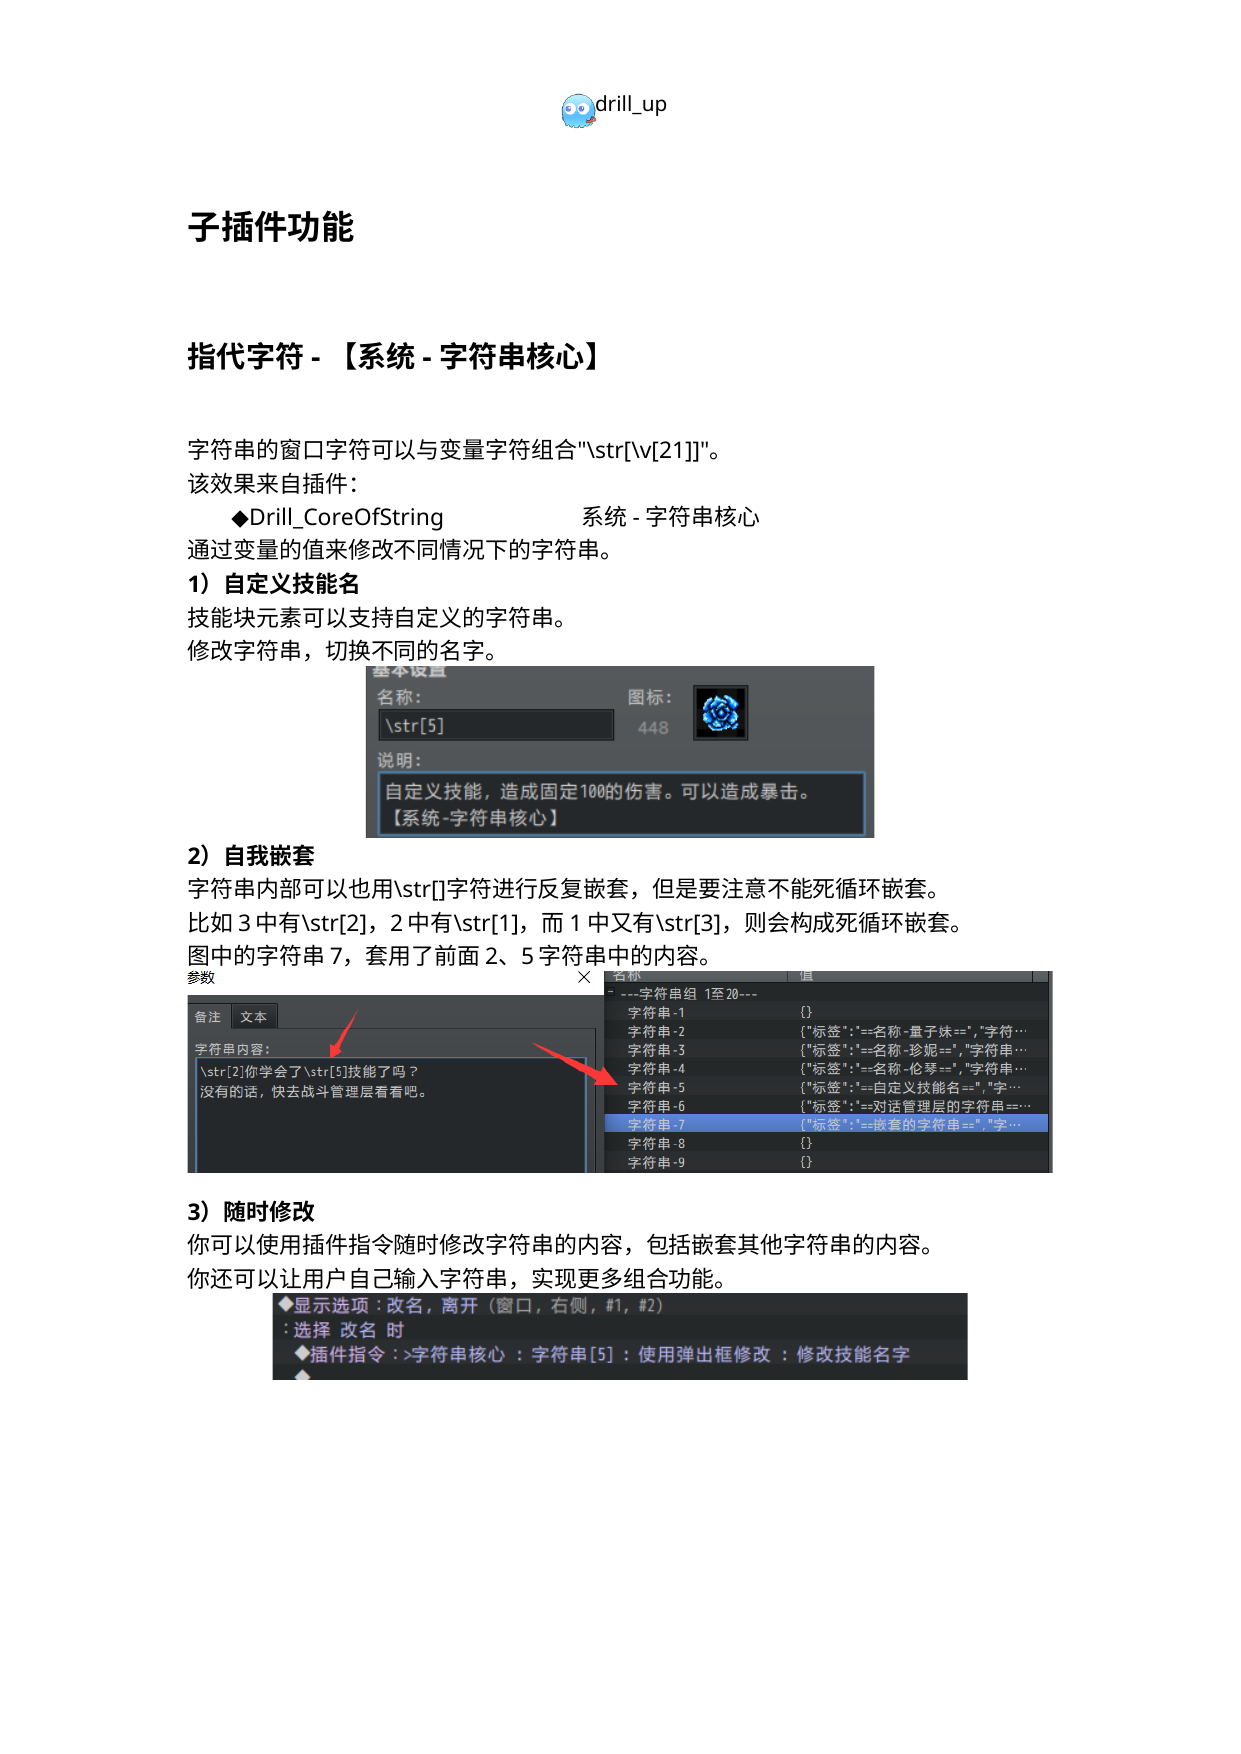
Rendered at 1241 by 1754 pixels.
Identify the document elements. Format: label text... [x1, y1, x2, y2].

text 2）自我嵌套 [187, 837, 1053, 871]
text 你可以使用插件指令随时修改字符串的内容，包括嵌套其他字符串的内容。 [187, 1227, 1053, 1261]
text 字符串内部可以也用\str[]字符进行反复嵌套，但是要注意不能死循环嵌套。 [187, 871, 1053, 904]
text 你还可以让用户自己输入字符串，实现更多组合功能。 [187, 1261, 1053, 1294]
text 通过变量的值来修改不同情况下的字符串。 [187, 532, 1053, 566]
text 图中的字符串7，套用了前面2、5字符串中的内容。 [187, 938, 1053, 971]
text 技能块元素可以支持自定义的字符串。 [187, 599, 1053, 633]
text 比如3中有\str[2]，2中有\str[1]，而1中又有\str[3]，则会构成死循环嵌套。 [187, 904, 1053, 938]
subtitle 子插件功能 [187, 191, 1053, 259]
text 修改字符串，切换不同的名字。 [187, 633, 1053, 666]
picture [365, 666, 875, 838]
text 字符串的窗口字符可以与变量字符组合"\str[\v[21]]"。 [187, 432, 1053, 466]
text 1）自定义技能名 [187, 566, 1053, 599]
subtitle 指代字符 - 【系统 - 字符串核心】 [187, 321, 1053, 389]
picture [272, 1293, 968, 1380]
picture [187, 971, 1053, 1173]
text 该效果来自插件： [187, 466, 1053, 499]
picture [556, 88, 597, 130]
text 3）随时修改 [187, 1193, 1053, 1227]
text ◆Drill_CoreOfString 系统 - 字符串核心 [187, 499, 1053, 532]
